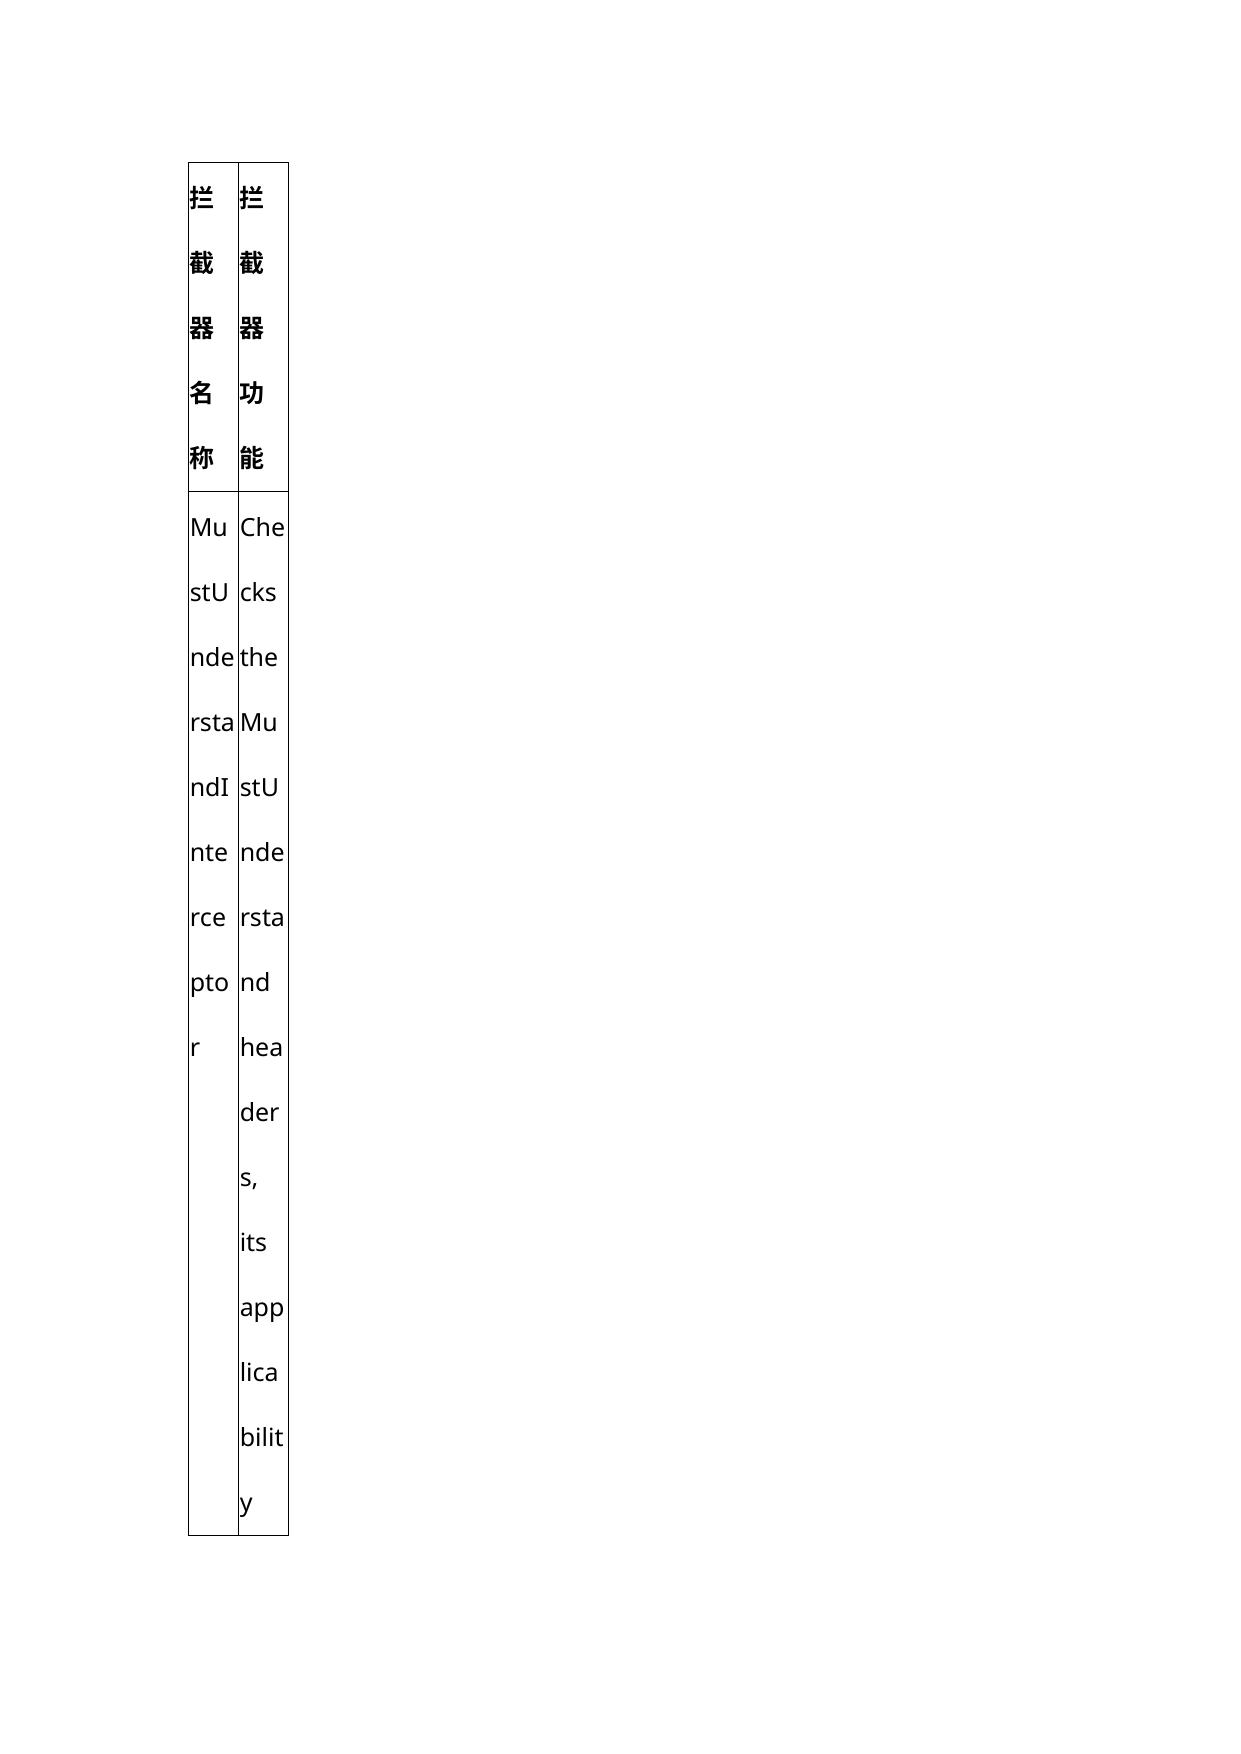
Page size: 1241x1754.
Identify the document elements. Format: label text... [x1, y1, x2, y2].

table_header 拦截器功能 [239, 163, 288, 491]
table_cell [239, 492, 288, 1535]
table_header 拦截器名称 [189, 163, 238, 491]
table_cell MustUnderstandInterceptor [189, 492, 238, 1535]
